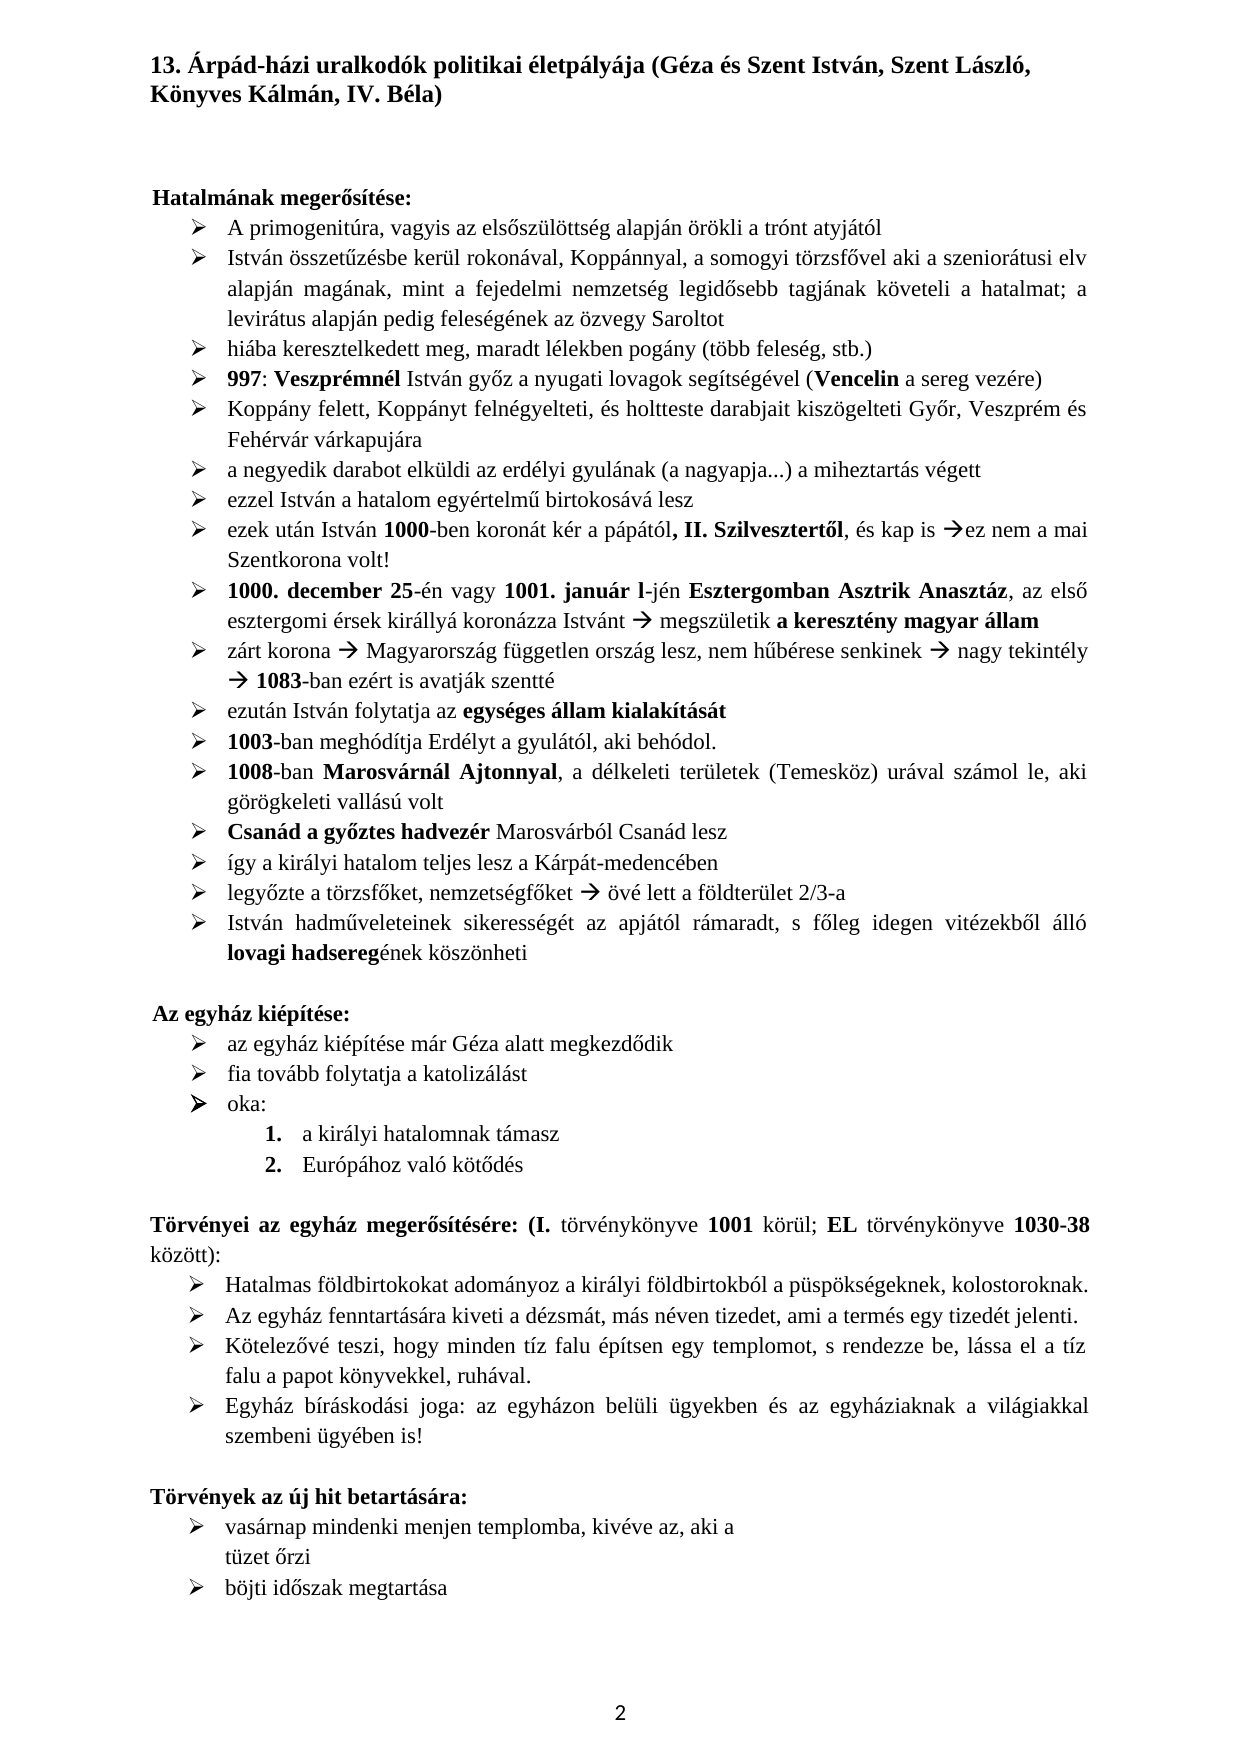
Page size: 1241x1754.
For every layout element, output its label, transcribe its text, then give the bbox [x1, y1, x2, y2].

text Hatalmának megerősítése: [152, 184, 1090, 210]
list Koppány felett, Koppányt felnégyelteti, és holtteste darabjait kiszögelteti Győr, Veszprém és Fehérvár várkapujára [189, 396, 1088, 452]
list A primogenitúra, vagyis az elsőszülöttség alapján örökli a trónt atyjától [189, 214, 1088, 241]
list 1003-ban meghódítja Erdélyt a gyulától, aki behódol. [189, 728, 1090, 754]
list 1008-ban Marosvárnál Ajtonnyal, a délkeleti területek (Temesköz) urával számol le, aki görögkeleti vallású volt [189, 758, 1088, 814]
list így a királyi hatalom teljes lesz a Kárpát-medencében [189, 849, 1088, 875]
text Törvények az új hit betartására: [150, 1483, 1090, 1509]
list ezek után István 1000-ben koronát kér a pápától, II. Szilvesztertől, és kap is ez nem a mai Szentkorona volt! [189, 516, 1088, 573]
list ezután István folytatja az egységes állam kialakítását [189, 698, 1090, 724]
text Törvényei az egyház megerősítésére: (I. törvénykönyve 1001 körül; EL törvénykönyve 1030-38 között): [150, 1211, 1090, 1268]
list fia tovább folytatja a katolizálást [189, 1060, 1088, 1086]
list Az egyház fenntartására kiveti a dézsmát, más néven tizedet, ami a termés egy tizedét jelenti. [187, 1302, 1090, 1328]
list vasárnap mindenki menjen templomba, kivéve az, aki a tüzet őrzi [187, 1513, 776, 1570]
list Kötelezővé teszi, hogy minden tíz falu építsen egy templomot, s rendezze be, lássa el a tíz falu a papot könyvekkel, ruhával. [187, 1332, 1088, 1388]
list Csanád a győztes hadvezér Marosvárból Csanád lesz [189, 818, 1088, 845]
list István összetűzésbe kerül rokonával, Koppánnyal, a somogyi törzsfővel aki a szeniorátusi elv alapján magának, mint a fejedelmi nemzetség legidősebb tagjának követeli a hatalmat; a levirátus alapján pedig feleségének az özvegy Saroltot [189, 244, 1088, 331]
list 1000. december 25-én vagy 1001. január l-jén Esztergomban Asztrik Anasztáz, az első esztergomi érsek királlyá koronázza Istvánt megszületik a keresztény magyar állam [189, 577, 1088, 633]
list legyőzte a törzsfőket, nemzetségfőket övé lett a földterület 2/3-a [189, 879, 1088, 905]
list az egyház kiépítése már Géza alatt megkezdődik [189, 1030, 1088, 1056]
list Európához való kötődés [264, 1151, 1088, 1177]
list a királyi hatalomnak támasz [264, 1121, 1088, 1147]
list 997: Veszprémnél István győz a nyugati lovagok segítségével (Vencelin a sereg vezére) [189, 365, 1088, 392]
list zárt korona Magyarország független ország lesz, nem hűbérese senkinek nagy tekintély 1083-ban ezért is avatják szentté [189, 637, 1088, 694]
list István hadműveleteinek sikerességét az apjától rámaradt, s főleg idegen vitézekből álló lovagi hadseregének köszönheti [189, 909, 1088, 966]
list ezzel István a hatalom egyértelmű birtokosává lesz [189, 486, 1088, 512]
list Egyház bíráskodási joga: az egyházon belüli ügyekben és az egyháziaknak a világiakkal szembeni ügyében is! [187, 1392, 1090, 1449]
list a negyedik darabot elküldi az erdélyi gyulának (a nagyapja...) a miheztartás végett [189, 456, 1088, 482]
list böjti időszak megtartása [187, 1574, 776, 1600]
list hiába keresztelkedett meg, maradt lélekben pogány (több feleség, stb.) [189, 335, 1088, 361]
list Hatalmas földbirtokokat adományoz a királyi földbirtokból a püspökségeknek, kolostoroknak. [187, 1272, 1090, 1298]
text Az egyház kiépítése: [152, 1000, 1088, 1026]
list oka: [189, 1090, 1088, 1117]
